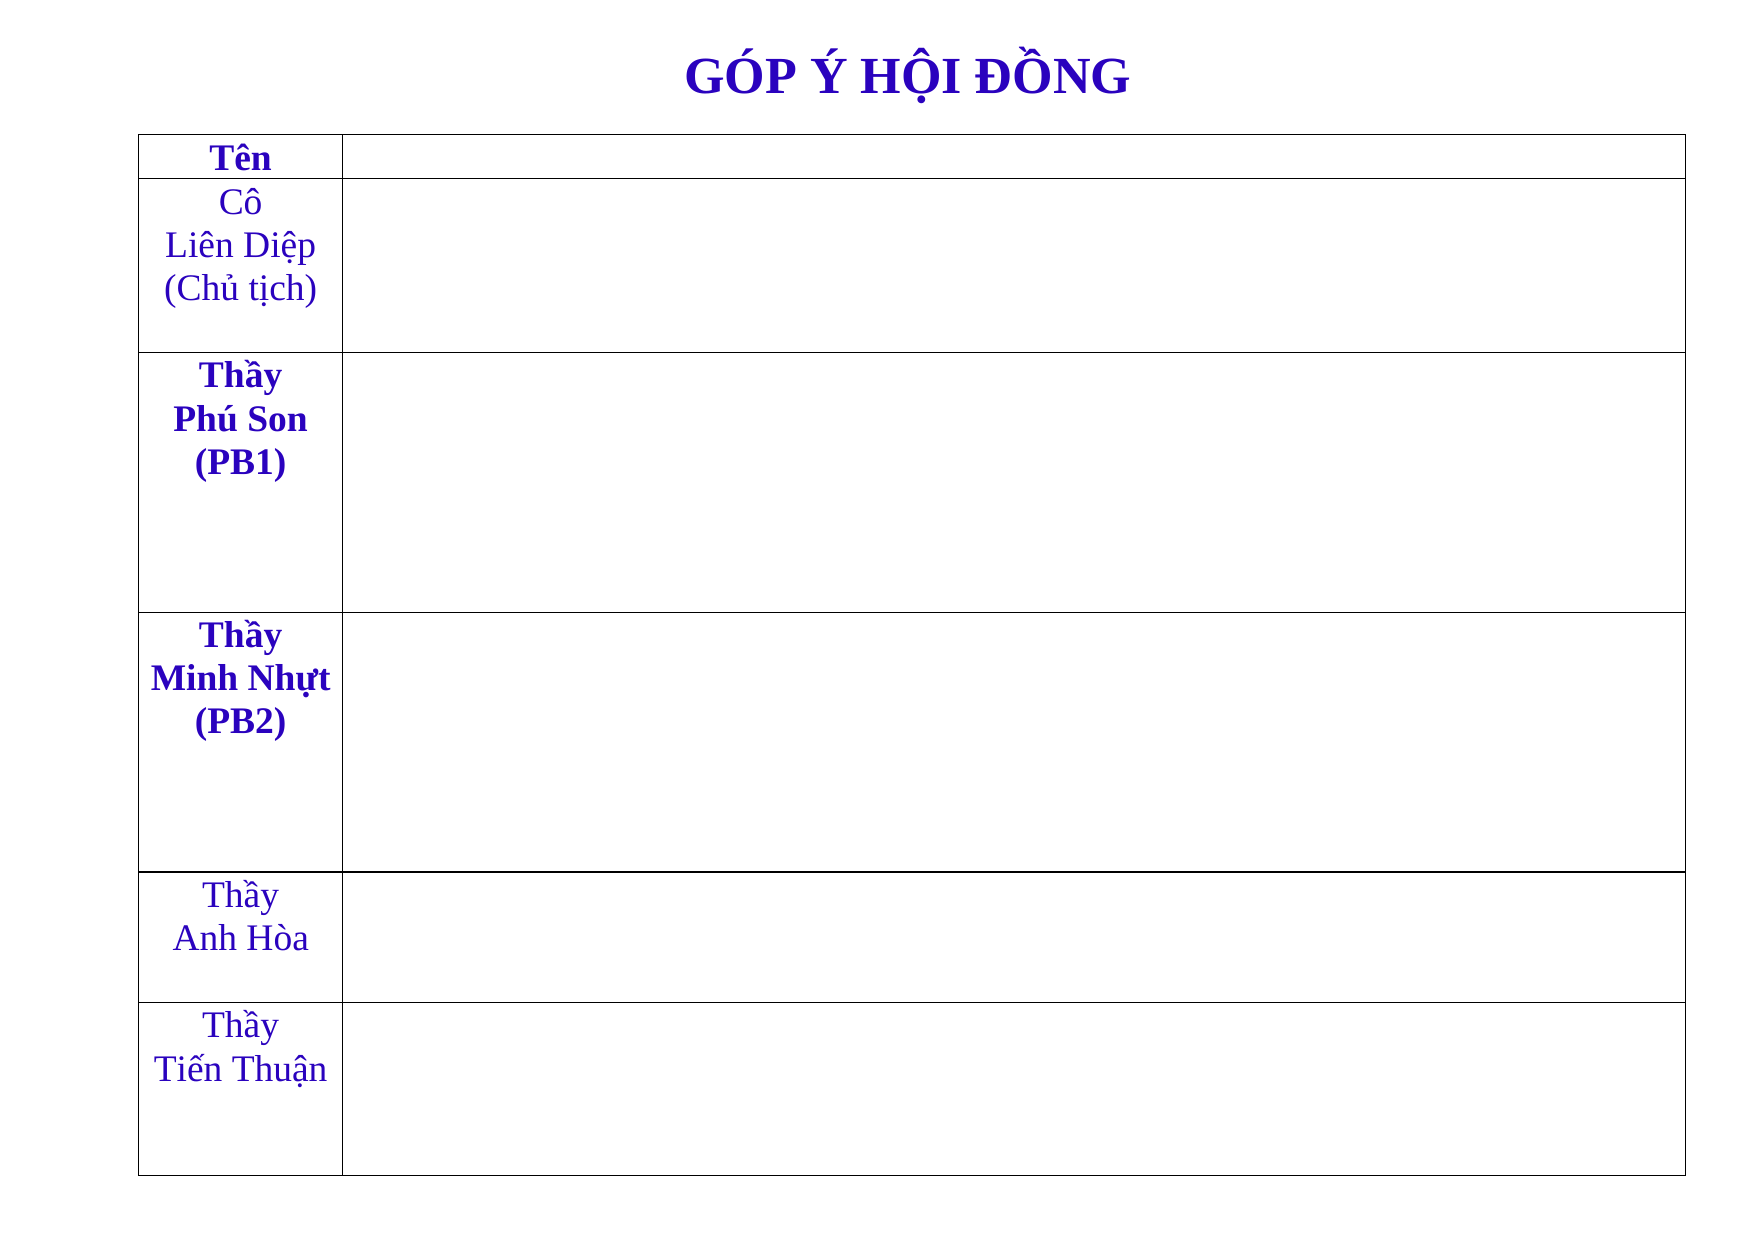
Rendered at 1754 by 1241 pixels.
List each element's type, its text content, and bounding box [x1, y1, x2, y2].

table_cell Cô Liên Diệp (Chủ tịch) [139, 179, 342, 352]
table_cell [343, 873, 1685, 1002]
table_header Tên [139, 135, 342, 178]
table_cell Thầy Tiến Thuận [139, 1003, 342, 1175]
table_cell [343, 353, 1685, 612]
table_cell [343, 613, 1685, 871]
table_cell Thầy Minh Nhựt (PB2) [139, 613, 342, 871]
text GÓP Ý HỘI ĐỒNG [150, 44, 1665, 104]
table_cell [343, 1003, 1685, 1175]
table_cell [343, 179, 1685, 352]
table_header [343, 135, 1685, 178]
table_cell Thầy Anh Hòa [139, 873, 342, 1002]
table_cell Thầy Phú Son (PB1) [139, 353, 342, 612]
